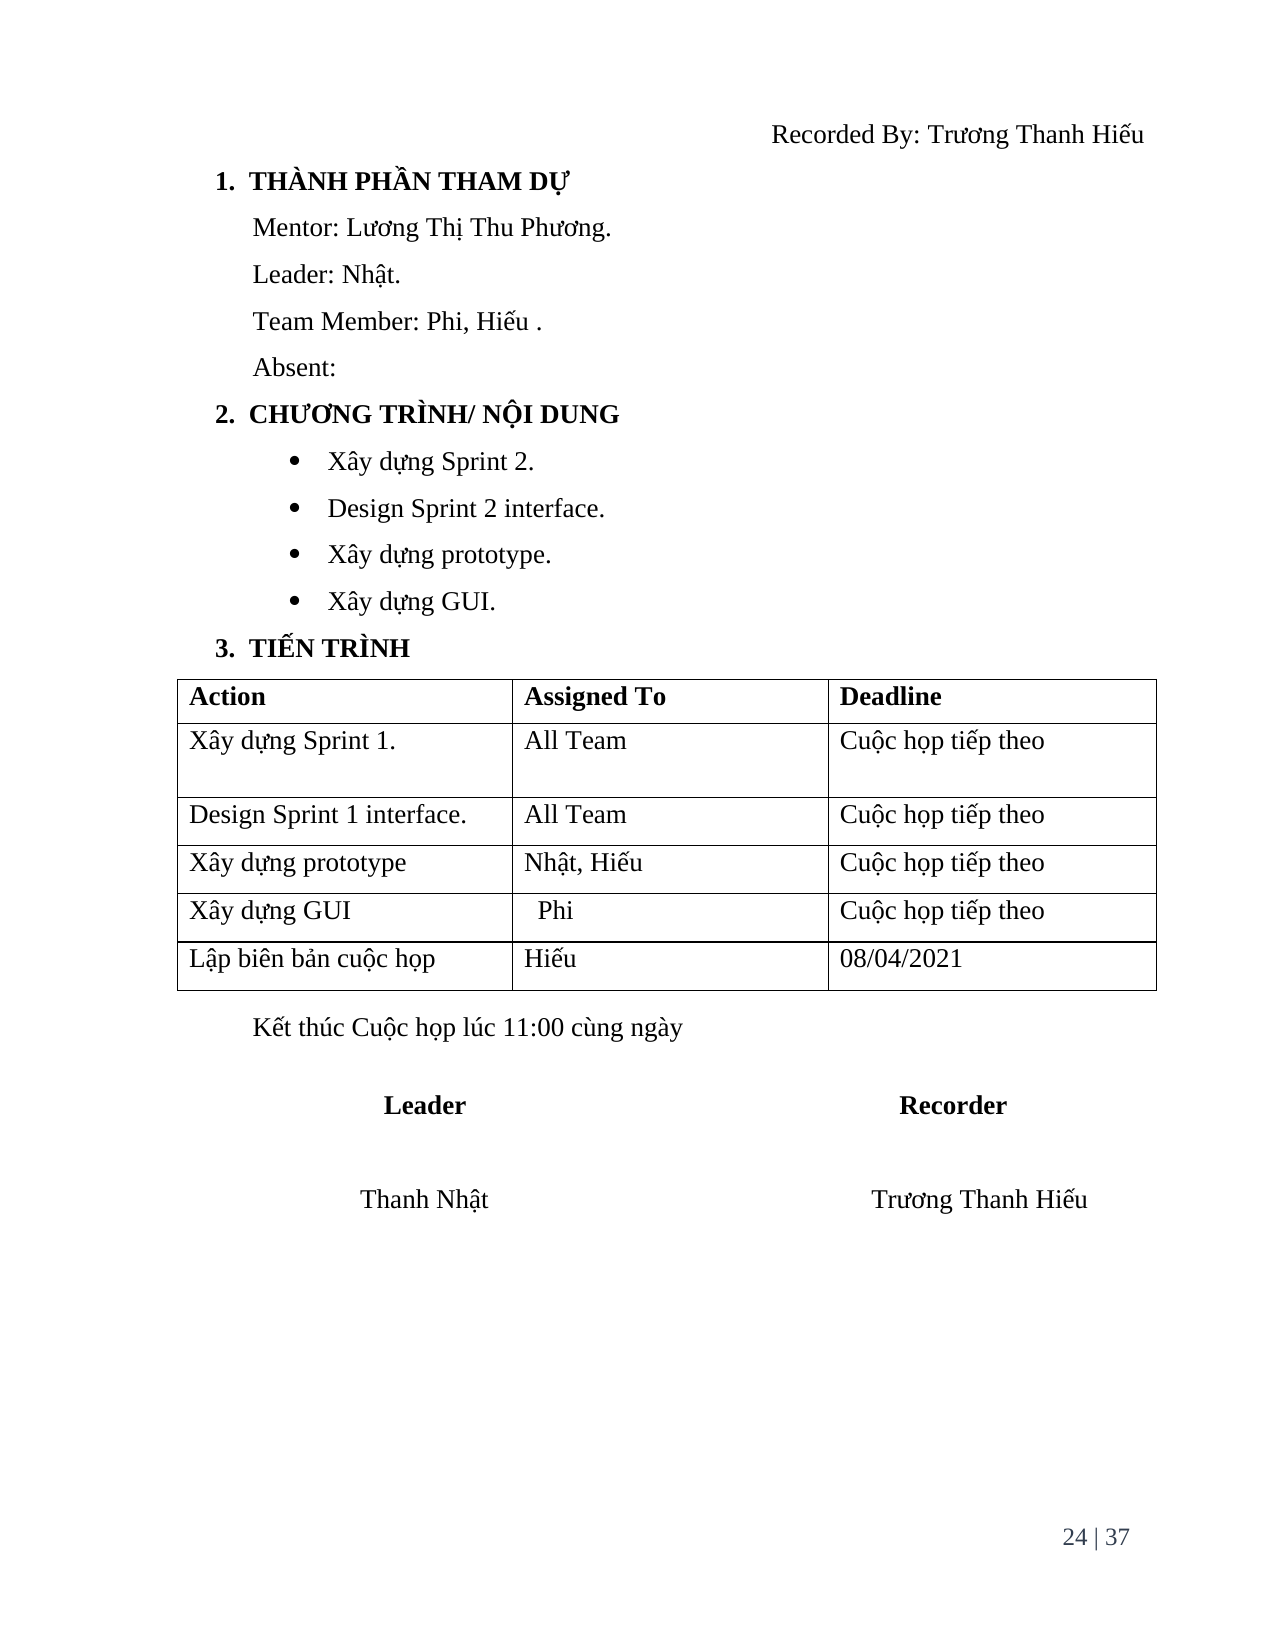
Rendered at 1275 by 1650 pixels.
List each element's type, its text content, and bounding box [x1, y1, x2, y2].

table_cell Xây dựng Sprint 1. [178, 724, 512, 797]
text 1. THÀNH PHẦN THAM DỰ [215, 165, 1144, 196]
table_cell All Team [513, 798, 828, 845]
table_cell Design Sprint 1 interface. [178, 798, 512, 845]
table_cell Cuộc họp tiếp theo [829, 724, 1156, 797]
table_cell Cuộc họp tiếp theo [829, 798, 1156, 845]
list Mentor: Lương Thị Thu Phương. [252, 211, 1144, 243]
table_header Assigned To [513, 680, 828, 723]
list Xây dựng prototype. [290, 538, 1144, 570]
table_cell Cuộc họp tiếp theo [829, 894, 1156, 941]
table_header Action [178, 680, 512, 723]
text Thanh Nhật Trương Thanh Hiếu [299, 1183, 1144, 1214]
table_cell 08/04/2021 [829, 943, 1156, 989]
table_cell Xây dựng GUI [178, 894, 512, 941]
text Recorded By: Trương Thanh Hiếu [177, 118, 1144, 149]
list Xây dựng Sprint 2. [290, 445, 1144, 476]
text 3. TIẾN TRÌNH [215, 632, 1144, 663]
list Team Member: Phi, Hiếu . [252, 305, 1144, 336]
table_cell Cuộc họp tiếp theo [829, 846, 1156, 893]
table_cell Xây dựng prototype [178, 846, 512, 893]
table_cell Lập biên bản cuộc họp [178, 943, 512, 989]
table_cell Hiếu [513, 943, 828, 989]
text Leader Recorder [383, 1089, 1144, 1120]
list Xây dựng GUI. [290, 585, 1144, 617]
text Kết thúc Cuộc họp lúc 11:00 cùng ngày [177, 1011, 1144, 1043]
text 2. CHƯƠNG TRÌNH/ NỘI DUNG [215, 398, 1144, 429]
table_cell All Team [513, 724, 828, 797]
list Leader: Nhật. [252, 258, 1144, 289]
table_header Deadline [829, 680, 1156, 723]
table_cell Phi [513, 894, 828, 941]
list Design Sprint 2 interface. [290, 492, 1144, 523]
list Absent: [252, 351, 1144, 383]
table_cell Nhật, Hiếu [513, 846, 828, 893]
